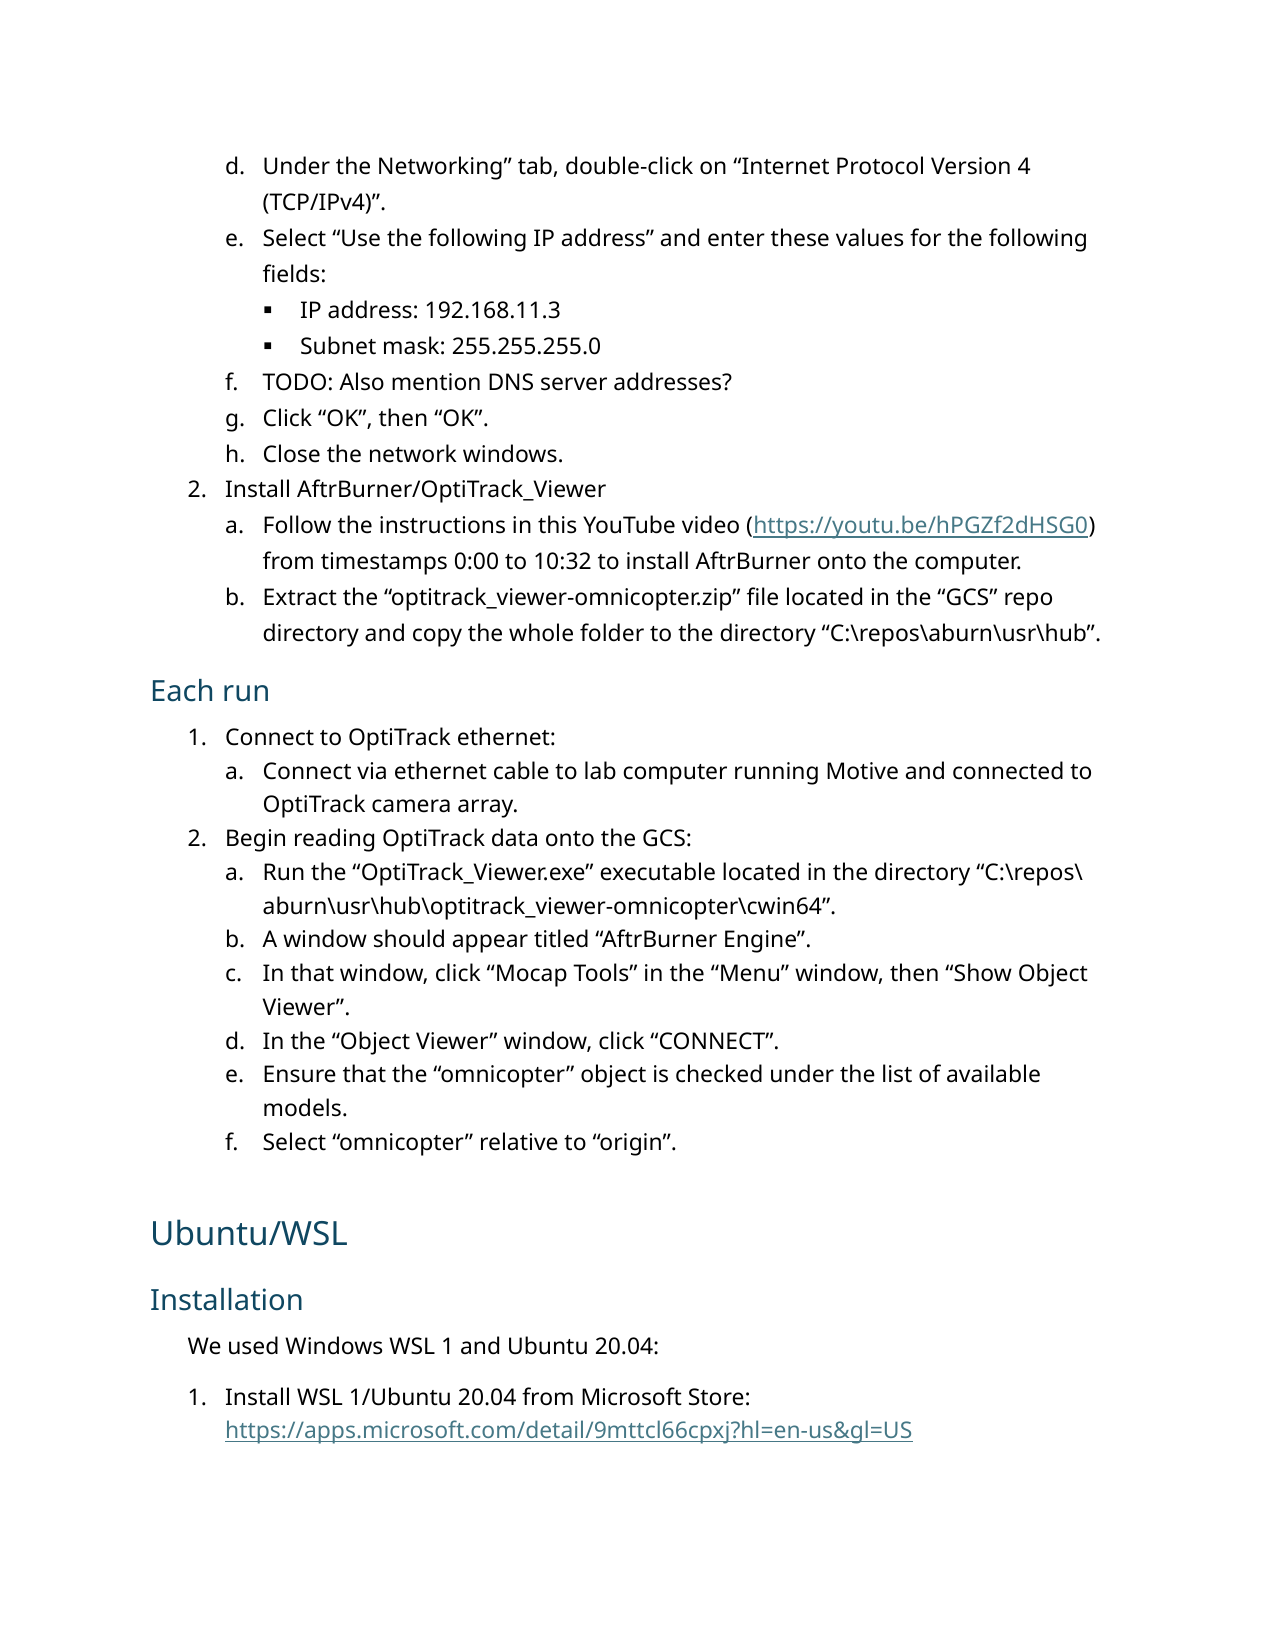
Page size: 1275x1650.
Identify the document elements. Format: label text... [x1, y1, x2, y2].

list TODO: Also mention DNS server addresses? [225, 366, 1125, 397]
list A window should appear titled “AftrBurner Engine”. [225, 923, 1125, 955]
list Select “Use the following IP address” and enter these values for the following fields: [225, 222, 1125, 289]
subtitle Ubuntu/WSL [150, 1210, 1125, 1256]
list In that window, click “Mocap Tools” in the “Menu” window, then “Show Object Viewer”. [225, 957, 1125, 1022]
list Begin reading OptiTrack data onto the GCS: [187, 822, 1125, 853]
list Install AftrBurner/OptiTrack_Viewer [187, 473, 1125, 505]
list Subnet mask: 255.255.255.0 [262, 330, 1125, 361]
subtitle Each run [150, 670, 1125, 709]
subtitle Installation [150, 1279, 1125, 1319]
list In the “Object Viewer” window, click “CONNECT”. [225, 1025, 1125, 1056]
list Close the network windows. [225, 437, 1125, 469]
text We used Windows WSL 1 and Ubuntu 20.04: [187, 1330, 1125, 1361]
list Under the Networking” tab, double-click on “Internet Protocol Version 4 (TCP/IPv4)”. [225, 150, 1125, 217]
list Connect to OptiTrack ethernet: [187, 721, 1125, 752]
list Extract the “optitrack_viewer-omnicopter.zip” file located in the “GCS” repo directory and copy the whole folder to the directory “C:\repos\aburn\usr\hub”. [225, 581, 1125, 648]
list Connect via ethernet cable to lab computer running Motive and connected to OptiTrack camera array. [225, 755, 1125, 820]
list Follow the instructions in this YouTube video (https://youtu.be/hPGZf2dHSG0) from timestamps 0:00 to 10:32 to install AftrBurner onto the computer. [225, 509, 1125, 577]
list Install WSL 1/Ubuntu 20.04 from Microsoft Store: https://apps.microsoft.com/detail/9mttcl66cpxj?hl=en-us&gl=US [187, 1381, 1125, 1446]
list Select “omnicopter” relative to “origin”. [225, 1126, 1125, 1157]
list Ensure that the “omnicopter” object is checked under the list of available models. [225, 1058, 1125, 1123]
list IP address: 192.168.11.3 [262, 294, 1125, 325]
list Click “OK”, then “OK”. [225, 402, 1125, 433]
list Run the “OptiTrack_Viewer.exe” executable located in the directory “C:\repos\aburn\usr\hub\optitrack_viewer-omnicopter\cwin64”. [225, 856, 1125, 921]
